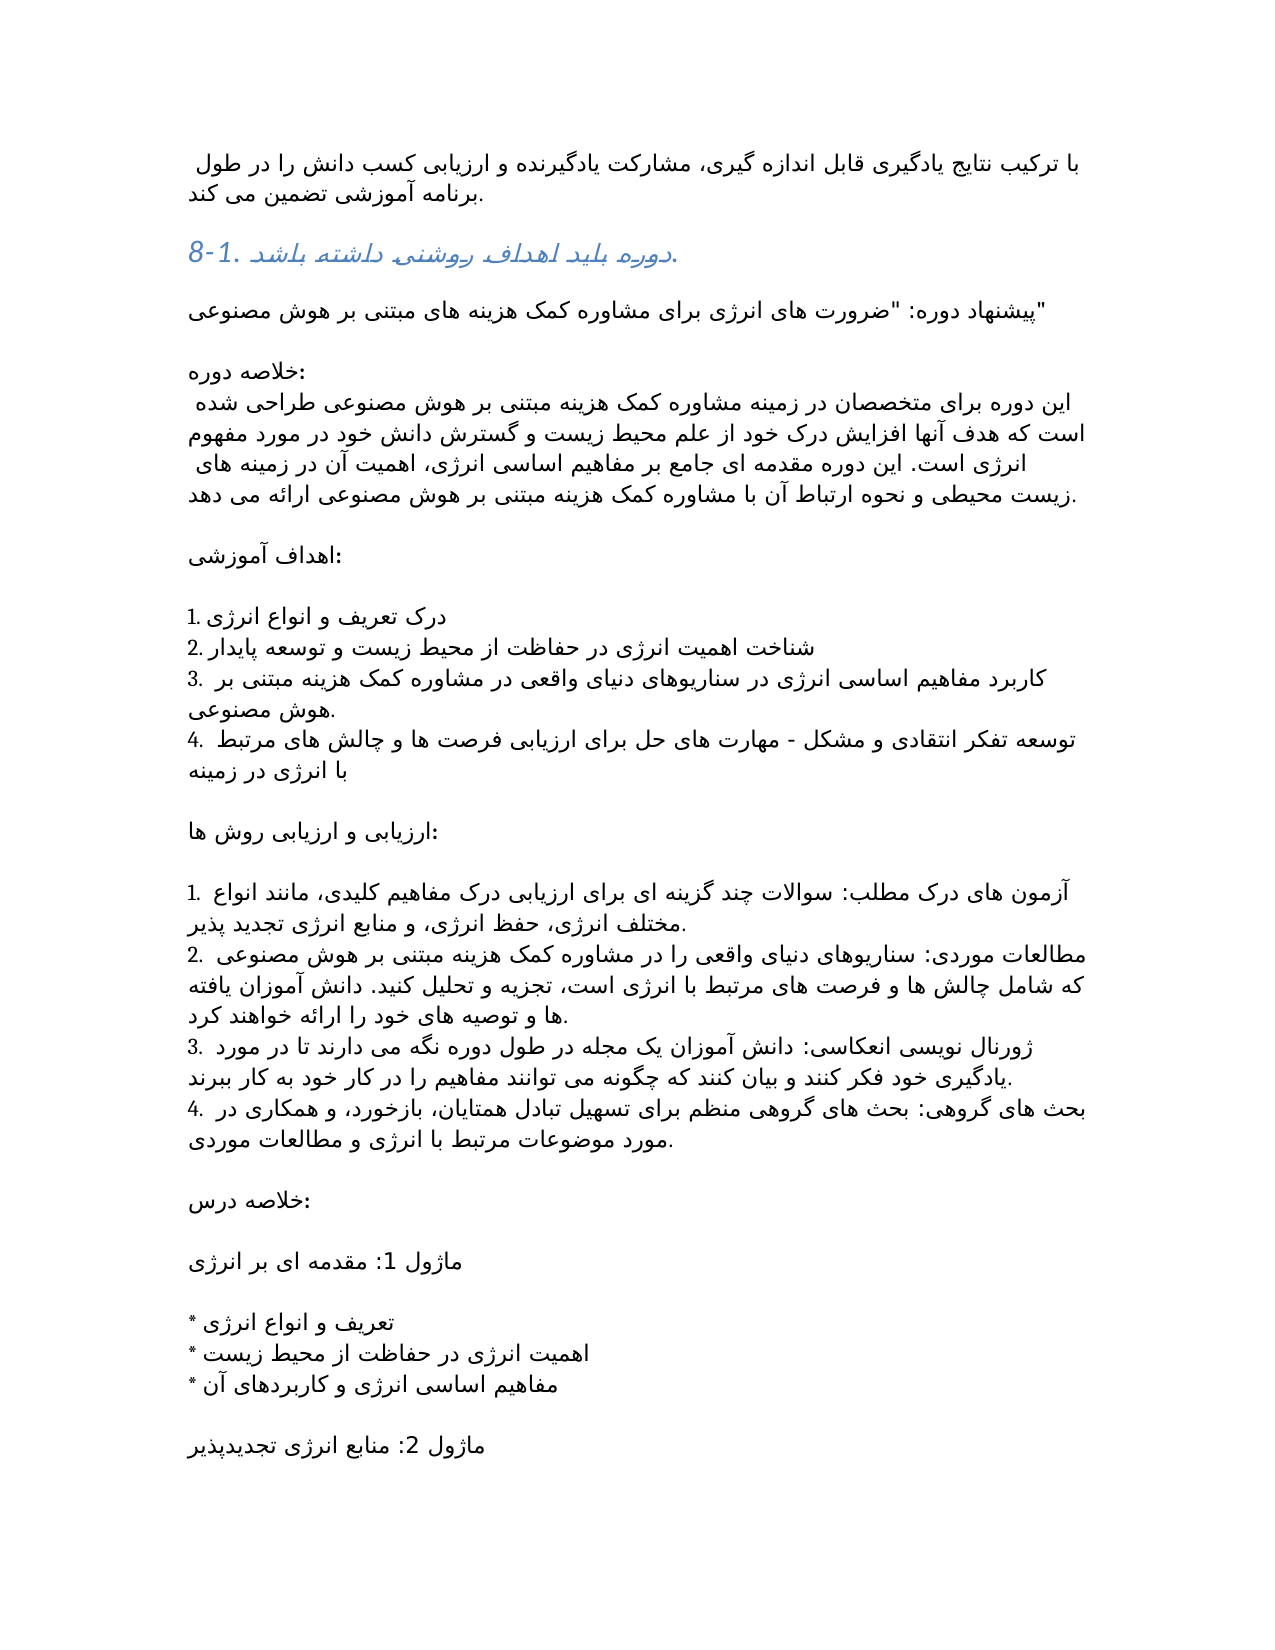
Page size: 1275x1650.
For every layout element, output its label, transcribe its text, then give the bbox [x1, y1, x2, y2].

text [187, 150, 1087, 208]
subtitle 8-1. دوره باید اهداف روشنی داشته باشد. [187, 232, 1087, 271]
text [187, 297, 1087, 1489]
